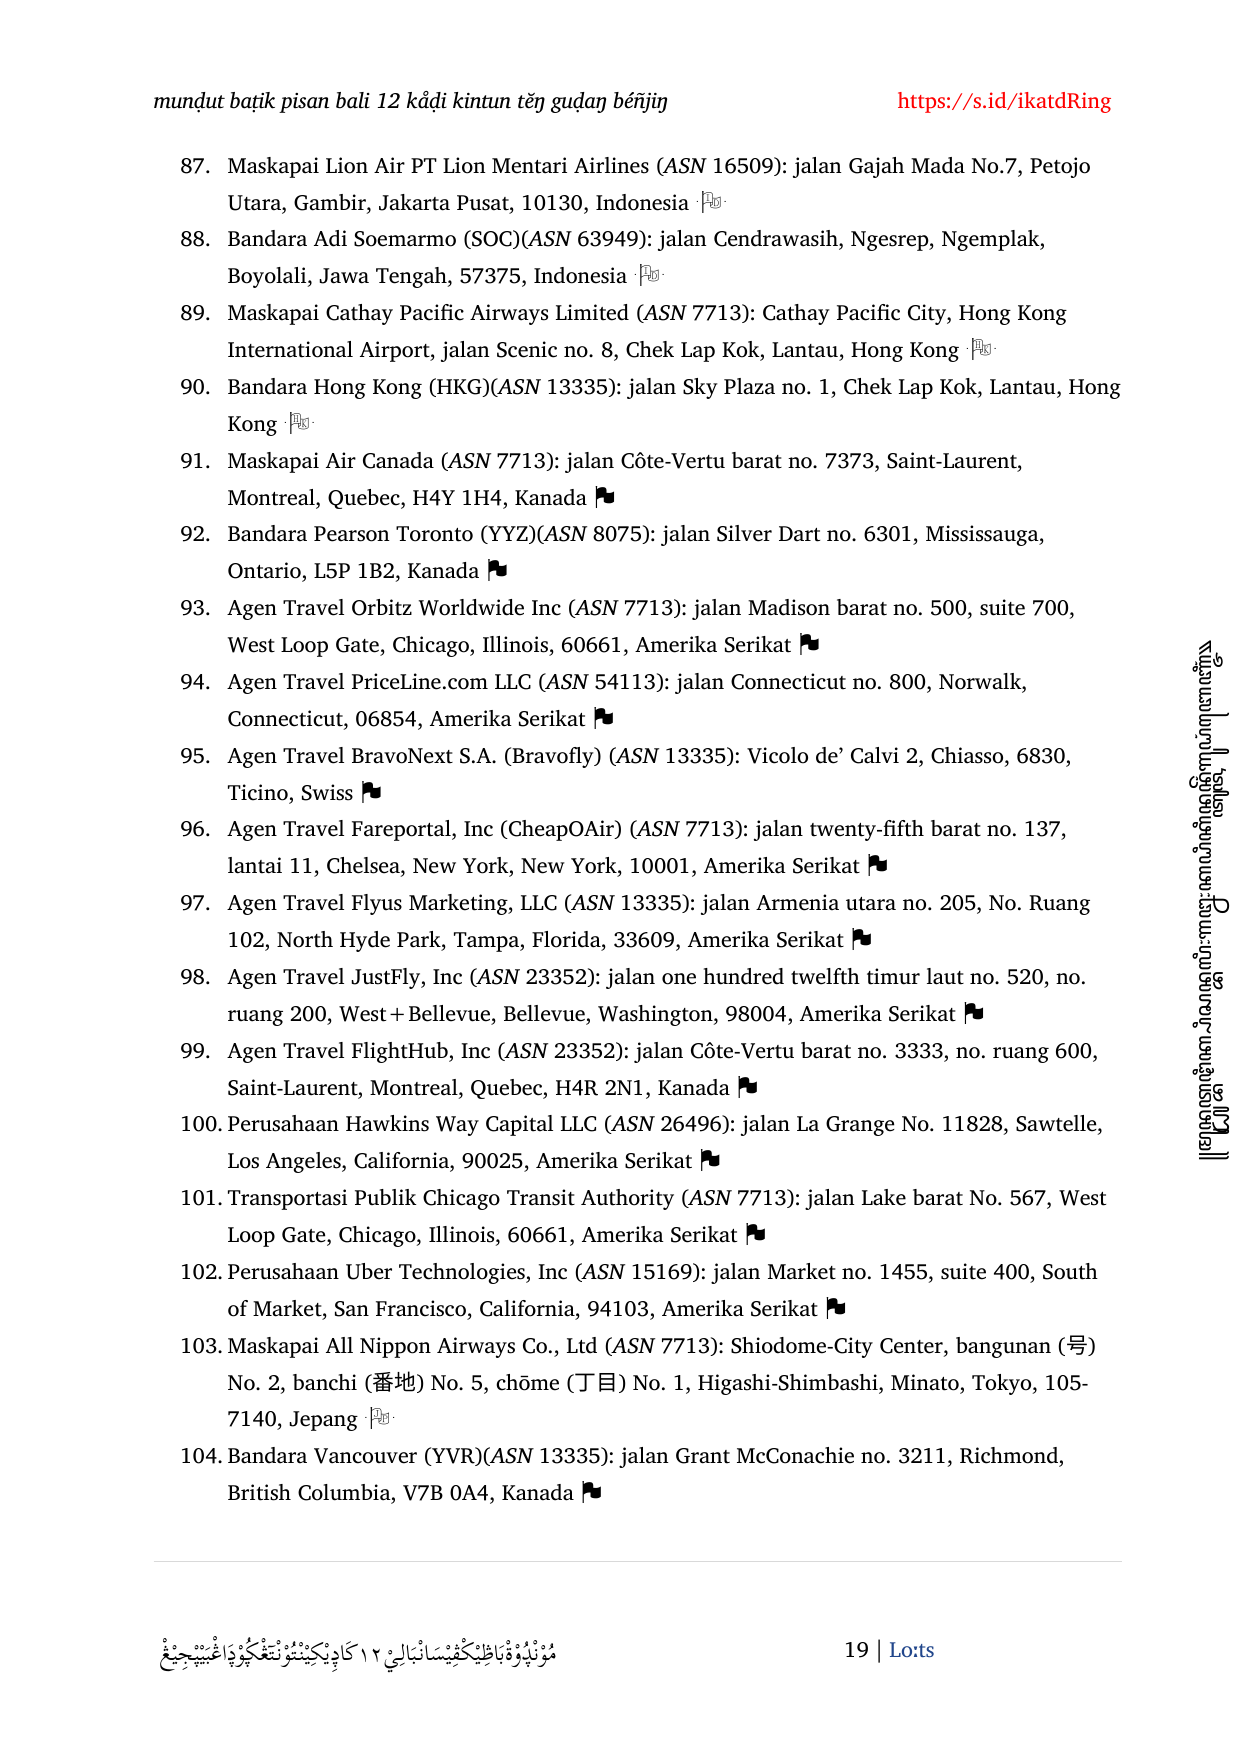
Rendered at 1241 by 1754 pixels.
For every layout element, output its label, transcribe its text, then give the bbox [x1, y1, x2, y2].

list Agen Travel BravoNext S.A. (Bravofly) (ASN 13335): Vicolo de’ Calvi 2, Chiasso, 6830, Ticino, Swiss 🏴󠁣󠁨󠁴󠁩󠁿 [180, 737, 1122, 809]
list Bandara Adi Soemarmo (SOC)(ASN 63949): jalan Cendrawasih, Ngesrep, Ngemplak, Boyolali, Jawa Tengah, 57375, Indonesia 🇮🇩 [180, 221, 1122, 293]
list Agen Travel JustFly, Inc (ASN 23352): jalan one hundred twelfth timur laut no. 520, no. ruang 200, West+Bellevue, Bellevue, Washington, 98004, Amerika Serikat 🏴󠁵󠁳󠁷󠁡󠁿 [180, 958, 1122, 1031]
list Transportasi Publik Chicago Transit Authority (ASN 7713): jalan Lake barat No. 567, West Loop Gate, Chicago, Illinois, 60661, Amerika Serikat 🏴󠁵󠁳󠁩󠁬󠁿 [180, 1179, 1122, 1252]
list Agen Travel Fareportal, Inc (CheapOAir) (ASN 7713): jalan twenty-fifth barat no. 137, lantai 11, Chelsea, New York, New York, 10001, Amerika Serikat 🏴󠁵󠁳󠁮󠁹󠁿 [180, 811, 1122, 883]
list Agen Travel Flyus Marketing, LLC (ASN 13335): jalan Armenia utara no. 205, No. Ruang 102, North Hyde Park, Tampa, Florida, 33609, Amerika Serikat 🏴󠁵󠁳󠁦󠁬󠁿 [180, 884, 1122, 957]
list Maskapai Air Canada (ASN 7713): jalan Côte-Vertu barat no. 7373, Saint-Laurent, Montreal, Quebec, H4Y 1H4, Kanada 🏴󠁣󠁡󠁱󠁣󠁿 [180, 442, 1122, 514]
list Perusahaan Hawkins Way Capital LLC (ASN 26496): jalan La Grange No. 11828, Sawtelle, Los Angeles, California, 90025, Amerika Serikat 🏴󠁵󠁳󠁣󠁡󠁿 [180, 1106, 1122, 1178]
list Maskapai Lion Air PT Lion Mentari Airlines (ASN 16509): jalan Gajah Mada No.7, Petojo Utara, Gambir, Jakarta Pusat, 10130, Indonesia 🇮🇩 [180, 147, 1122, 219]
list Maskapai Cathay Pacific Airways Limited (ASN 7713): Cathay Pacific City, Hong Kong International Airport, jalan Scenic no. 8, Chek Lap Kok, Lantau, Hong Kong 🇭🇰 [180, 294, 1122, 367]
list Bandara Vancouver (YVR)(ASN 13335): jalan Grant McConachie no. 3211, Richmond, British Columbia, V7B 0A4, Kanada 🏴󠁣󠁡󠁢󠁣󠁿 [180, 1437, 1122, 1510]
list Perusahaan Uber Technologies, Inc (ASN 15169): jalan Market no. 1455, suite 400, South of Market, San Francisco, California, 94103, Amerika Serikat 🏴󠁵󠁳󠁣󠁡󠁿 [180, 1253, 1122, 1326]
list Agen Travel FlightHub, Inc (ASN 23352): jalan Côte-Vertu barat no. 3333, no. ruang 600, Saint-Laurent, Montreal, Quebec, H4R 2N1, Kanada 🏴󠁣󠁡󠁱󠁣󠁿 [180, 1032, 1122, 1104]
list Agen Travel PriceLine.com LLC (ASN 54113): jalan Connecticut no. 800, Norwalk, Connecticut, 06854, Amerika Serikat 🏴󠁵󠁳󠁣󠁴󠁿 [180, 663, 1122, 736]
list Bandara Pearson Toronto (YYZ)(ASN 8075): jalan Silver Dart no. 6301, Mississauga, Ontario, L5P 1B2, Kanada 🏴󠁣󠁡󠁯󠁮󠁿 [180, 516, 1122, 588]
list Maskapai All Nippon Airways Co., Ltd (ASN 7713): Shiodome-City Center, bangunan (号) No. 2, banchi (番地) No. 5, chōme (丁目) No. 1, Higashi-Shimbashi, Minato, Tokyo, 105-7140, Jepang 🇯🇵 [180, 1327, 1122, 1436]
list Bandara Hong Kong (HKG)(ASN 13335): jalan Sky Plaza no. 1, Chek Lap Kok, Lantau, Hong Kong 🇭🇰 [180, 368, 1122, 441]
list Agen Travel Orbitz Worldwide Inc (ASN 7713): jalan Madison barat no. 500, suite 700, West Loop Gate, Chicago, Illinois, 60661, Amerika Serikat 🏴󠁵󠁳󠁩󠁬󠁿 [180, 589, 1122, 662]
